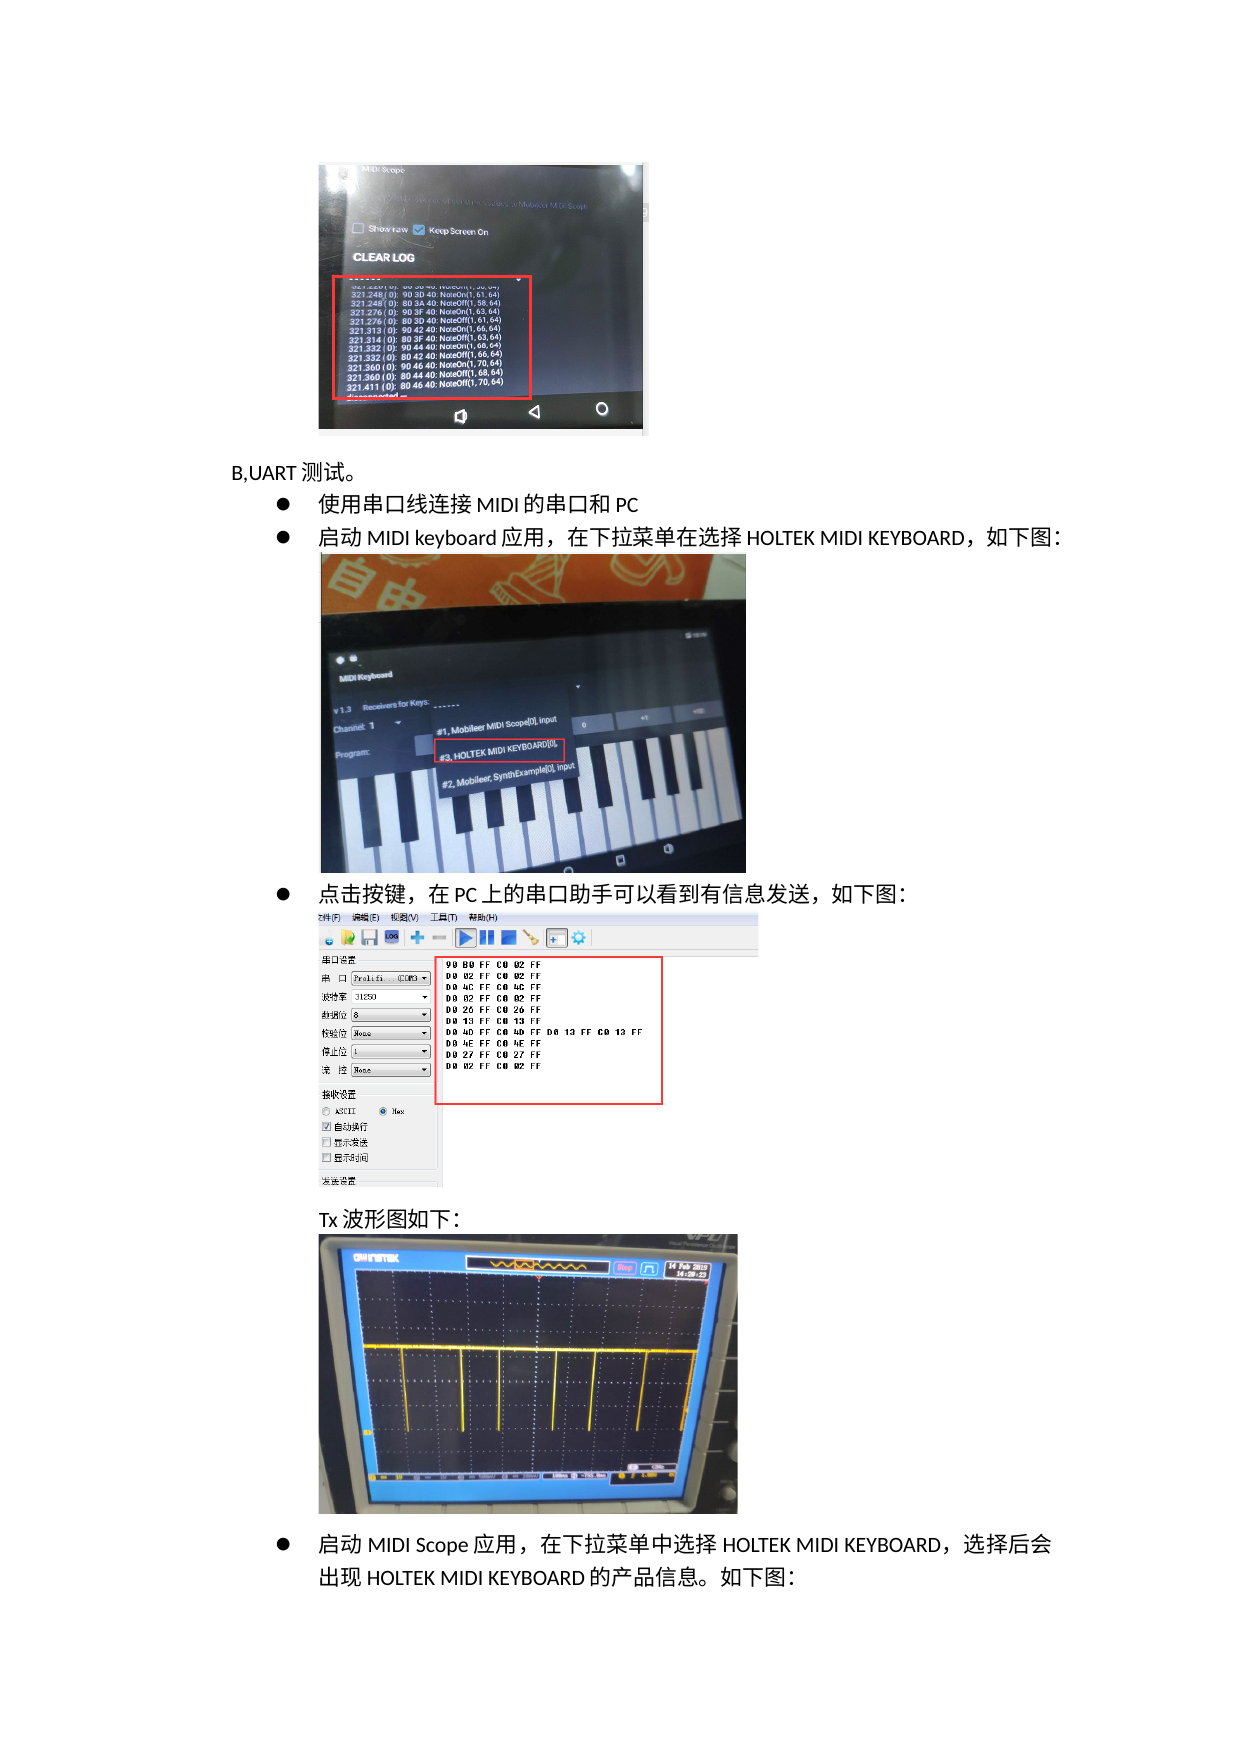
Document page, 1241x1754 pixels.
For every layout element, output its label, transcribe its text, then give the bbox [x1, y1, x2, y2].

picture [318, 1234, 738, 1514]
text B,UART测试。 [187, 454, 1053, 487]
list Tx波形图如下： [318, 1202, 1053, 1234]
list 启动MIDI keyboard应用，在下拉菜单在选择HOLTEK MIDI KEYBOARD，如下图： [275, 519, 1053, 552]
picture [318, 162, 649, 436]
list 启动MIDI Scope应用，在下拉菜单中选择HOLTEK MIDI KEYBOARD，选择后会出现HOLTEK MIDI KEYBOARD的产品信息。如下图： [275, 1527, 1053, 1592]
picture [318, 552, 746, 873]
picture [318, 909, 759, 1187]
list 点击按键，在PC上的串口助手可以看到有信息发送，如下图： [275, 877, 1053, 909]
list 使用串口线连接MIDI的串口和PC [275, 487, 1053, 519]
